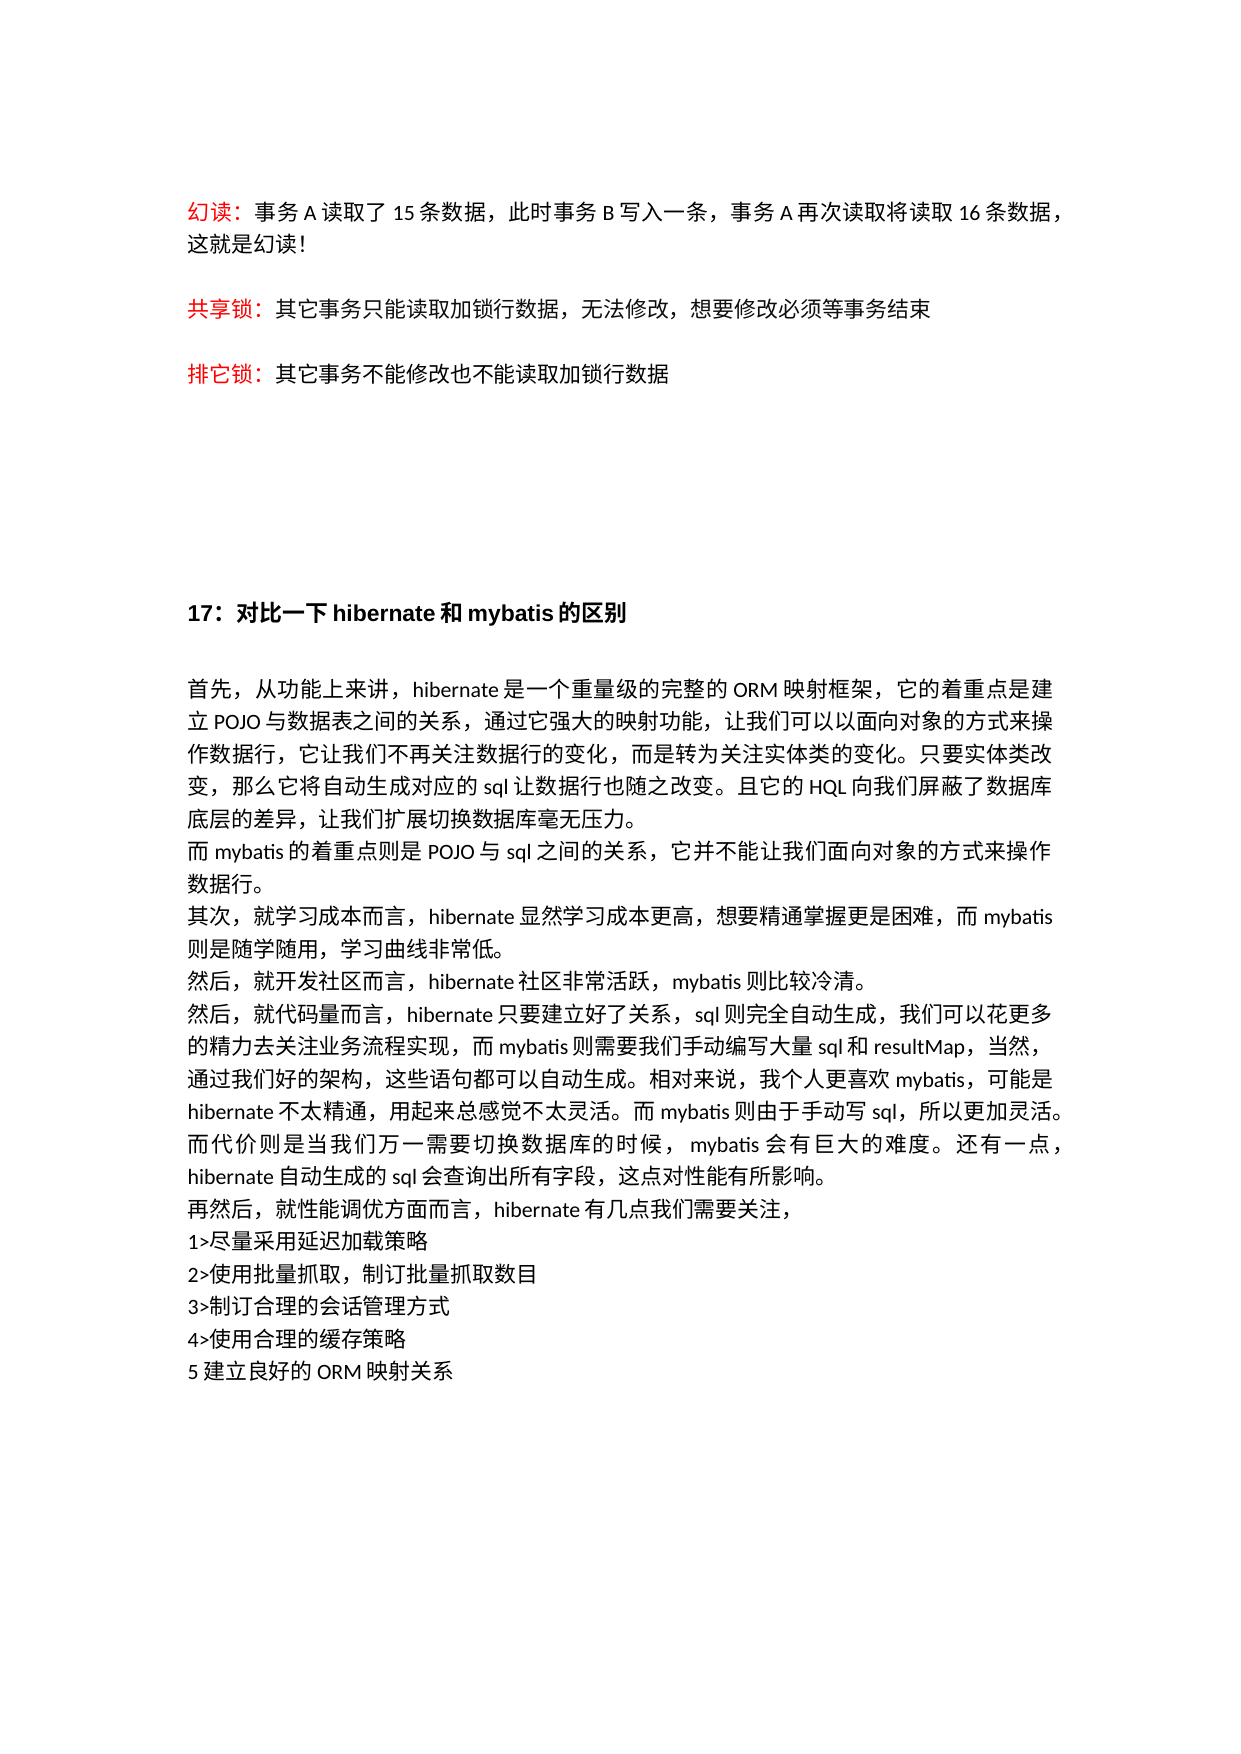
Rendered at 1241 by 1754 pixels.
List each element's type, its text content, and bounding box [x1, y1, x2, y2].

text 首先，从功能上来讲，hibernate是一个重量级的完整的ORM映射框架，它的着重点是建立POJO与数据表之间的关系，通过它强大的映射功能，让我们可以以面向对象的方式来操作数据行，它让我们不再关注数据行的变化，而是转为关注实体类的变化。只要实体类改变，那么它将自动生成对应的sql让数据行也随之改变。且它的HQL向我们屏蔽了数据库底层的差异，让我们扩展切换数据库毫无压力。 [187, 671, 1053, 834]
text 而mybatis的着重点则是POJO与sql之间的关系，它并不能让我们面向对象的方式来操作数据行。 [187, 834, 1053, 899]
subtitle 17：对比一下hibernate和mybatis的区别 [187, 579, 1053, 644]
text 5建立良好的ORM映射关系 [187, 1354, 1053, 1386]
text 其次，就学习成本而言，hibernate显然学习成本更高，想要精通掌握更是困难，而mybatis则是随学随用，学习曲线非常低。 [187, 899, 1053, 964]
text 1>尽量采用延迟加载策略 [187, 1224, 1053, 1256]
text 排它锁：其它事务不能修改也不能读取加锁行数据 [187, 357, 1053, 389]
text 3>制订合理的会话管理方式 [187, 1289, 1053, 1321]
text 2>使用批量抓取，制订批量抓取数目 [187, 1256, 1053, 1289]
text 4>使用合理的缓存策略 [187, 1321, 1053, 1354]
text 然后，就开发社区而言，hibernate社区非常活跃，mybatis则比较冷清。 [187, 964, 1053, 996]
text 再然后，就性能调优方面而言，hibernate有几点我们需要关注， [187, 1191, 1053, 1224]
text 共享锁：其它事务只能读取加锁行数据，无法修改，想要修改必须等事务结束 [187, 292, 1053, 324]
text 幻读：事务A读取了15条数据，此时事务B写入一条，事务A再次读取将读取16条数据，这就是幻读！ [187, 194, 1053, 259]
text 然后，就代码量而言，hibernate只要建立好了关系，sql则完全自动生成，我们可以花更多的精力去关注业务流程实现，而mybatis则需要我们手动编写大量sql和resultMap，当然，通过我们好的架构，这些语句都可以自动生成。相对来说，我个人更喜欢mybatis，可能是hibernate不太精通，用起来总感觉不太灵活。而mybatis则由于手动写sql，所以更加灵活。而代价则是当我们万一需要切换数据库的时候，mybatis会有巨大的难度。还有一点，hibernate自动生成的sql会查询出所有字段，这点对性能有所影响。 [187, 996, 1053, 1191]
